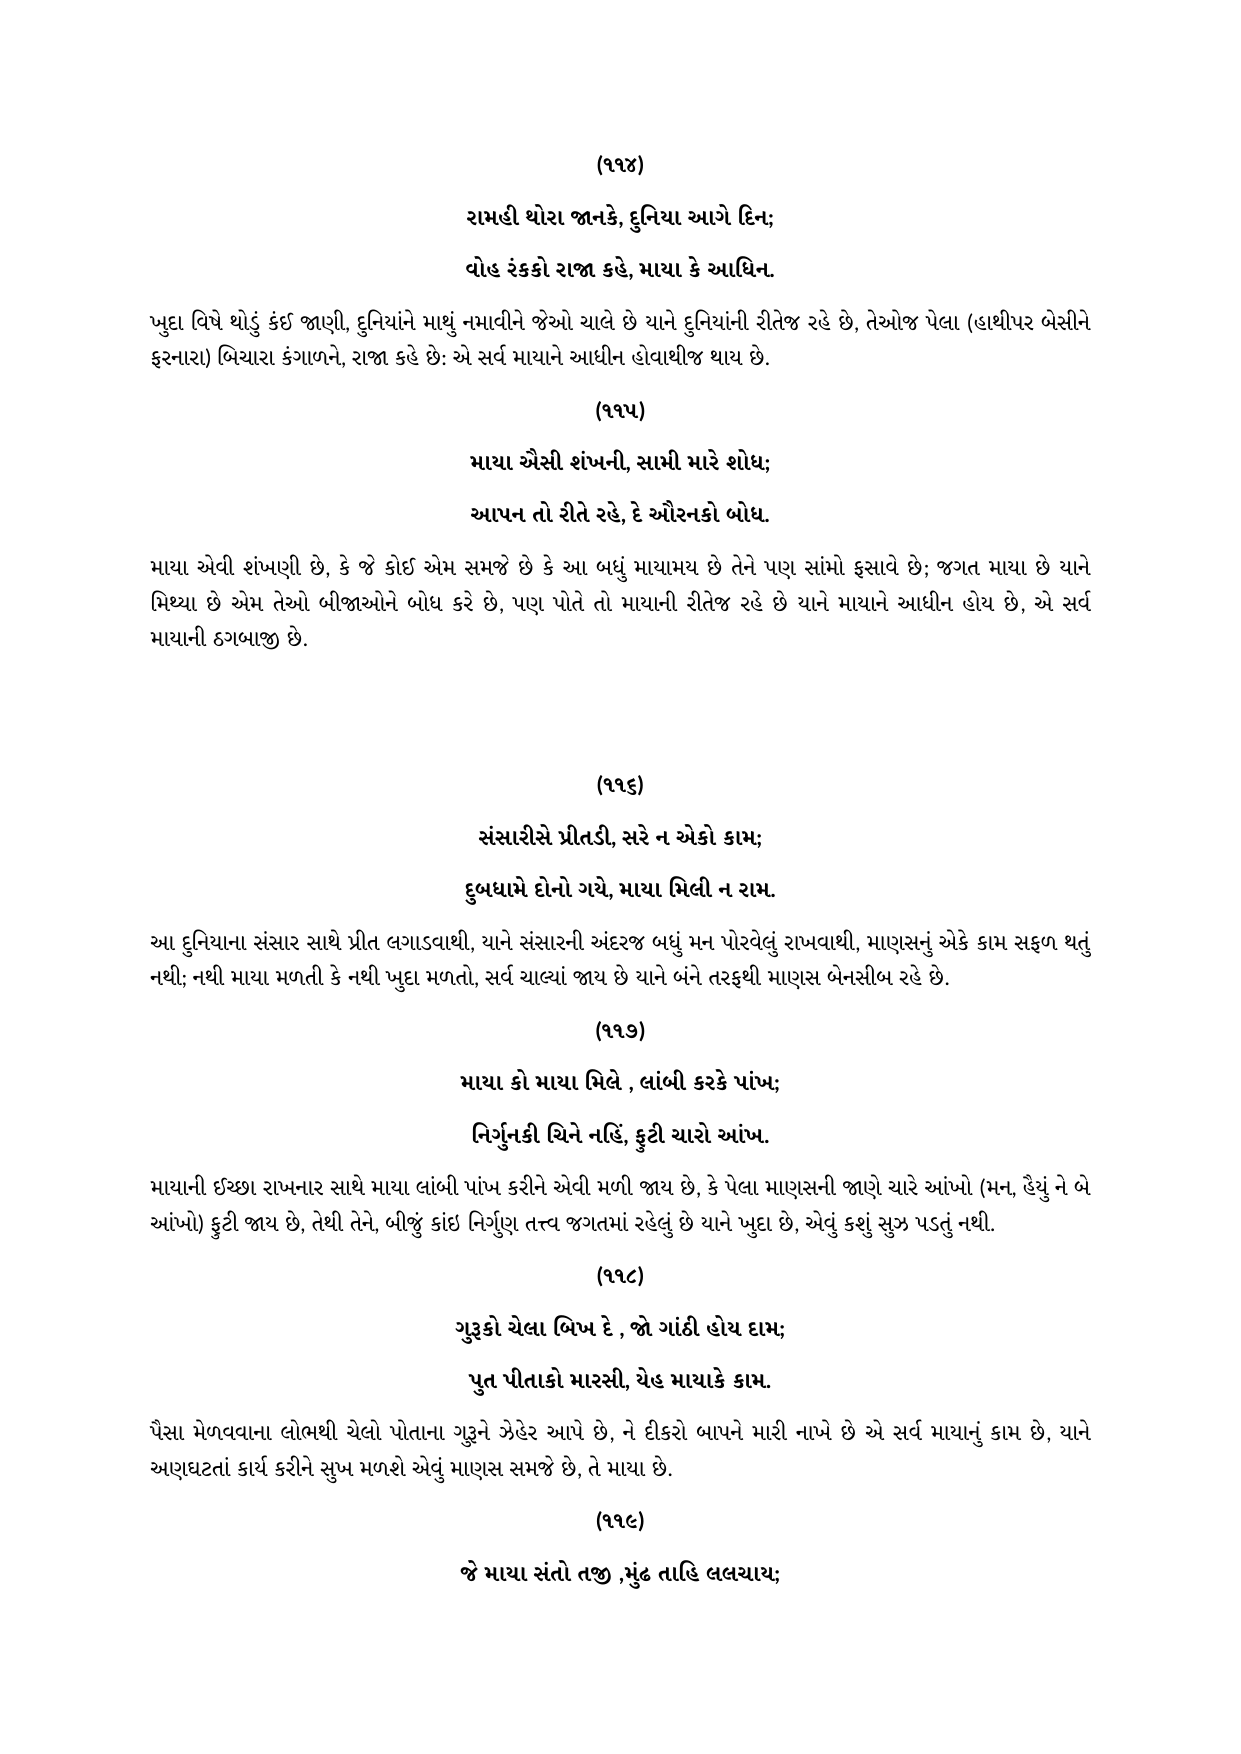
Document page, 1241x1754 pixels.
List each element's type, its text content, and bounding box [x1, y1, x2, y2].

text પૈસા મેળવવાના લોભથી ચેલો પોતાના ગુરૂને ઝેહેર આપે છે, ને દીકરો બાપને મારી નાખે છે એ સર્વ માયાનું કામ છે, યાને અણઘટતાં કાર્ય કરીને સુખ મળશે એવું માણસ સમજે છે, તે માયા છે. [150, 1418, 1090, 1487]
text માયા કો માયા મિલે , લાંબી કરકે પાંખ; [150, 1068, 1090, 1101]
text (૧૧૮) [150, 1261, 1090, 1294]
text માયા એવી શંખણી છે, કે જે કોઈ એમ સમજે છે કે આ બધું માયામય છે તેને પણ સાંમો ફસાવે છે; જગત માયા છે યાને મિથ્યા છે એમ તેઓ બીજાઓને બોધ કરે છે, પણ પોતે તો માયાની રીતેજ રહે છે યાને માયાને આધીન હોય છે, એ સર્વ માયાની ઠગબાજી છે. [150, 552, 1090, 657]
text રામહી થોરા જાનકે, દુનિયા આગે દિન; [150, 202, 1090, 236]
text માયાની ઈચ્છા રાખનાર સાથે માયા લાંબી પાંખ કરીને એવી મળી જાય છે, કે પેલા માણસની જાણે ચારે આંખો (મન, હૈયું ને બે આંખો) ફુટી જાય છે, તેથી તેને, બીજું કાંઇ નિર્ગુણ તત્ત્વ જગતમાં રહેલું છે યાને ખુદા છે, એવું કશું સુઝ પડતું નથી. [150, 1173, 1090, 1241]
text (૧૧૯) [150, 1506, 1090, 1539]
text (૧૧૭) [150, 1015, 1090, 1048]
text પુત પીતાકો મારસી, યેહ માયાકે કામ. [150, 1366, 1090, 1399]
text (૧૧૬) [150, 770, 1090, 803]
text નિર્ગુનકી ચિને નહિં, ફુટી ચારો આંખ. [150, 1120, 1090, 1153]
text માયા ઐસી શંખની, સામી મારે શોધ; [150, 448, 1090, 481]
text સંસારીસે પ્રીતડી, સરે ન એકો કામ; [150, 822, 1090, 856]
text વોહ રંકકો રાજા કહે, માયા કે આધિન. [150, 255, 1090, 288]
text આ દુનિયાના સંસાર સાથે પ્રીત લગાડવાથી, યાને સંસારની અંદરજ બધું મન પોરવેલું રાખવાથી, માણસનું એકે કામ સફળ થતું નથી; નથી માયા મળતી કે નથી ખુદા મળતો, સર્વ ચાલ્યાં જાય છે યાને બંને તરફથી માણસ બેનસીબ રહે છે. [150, 927, 1090, 996]
text આપન તો રીતે રહે, દે ઔરનકો બોધ. [150, 500, 1090, 533]
text (૧૧૫) [150, 395, 1090, 428]
text ખુદા વિષે થોડું કંઈ જાણી, દુનિયાંને માથું નમાવીને જેઓ ચાલે છે યાને દુનિયાંની રીતેજ રહે છે, તેઓજ પેલા (હાથીપર બેસીને ફરનારા) બિચારા કંગાળને, રાજા કહે છે: એ સર્વ માયાને આધીન હોવાથીજ થાય છે. [150, 307, 1090, 376]
text (૧૧૪) [150, 150, 1090, 183]
text ગુરૂકો ચેલા બિખ દે , જો ગાંઠી હોય દામ; [150, 1313, 1090, 1346]
text જે માયા સંતો તજી ,મુંઢ તાહિ લલચાય; [150, 1558, 1090, 1592]
text દુબધામે દોનો ગયે, માયા મિલી ન રામ. [150, 875, 1090, 908]
